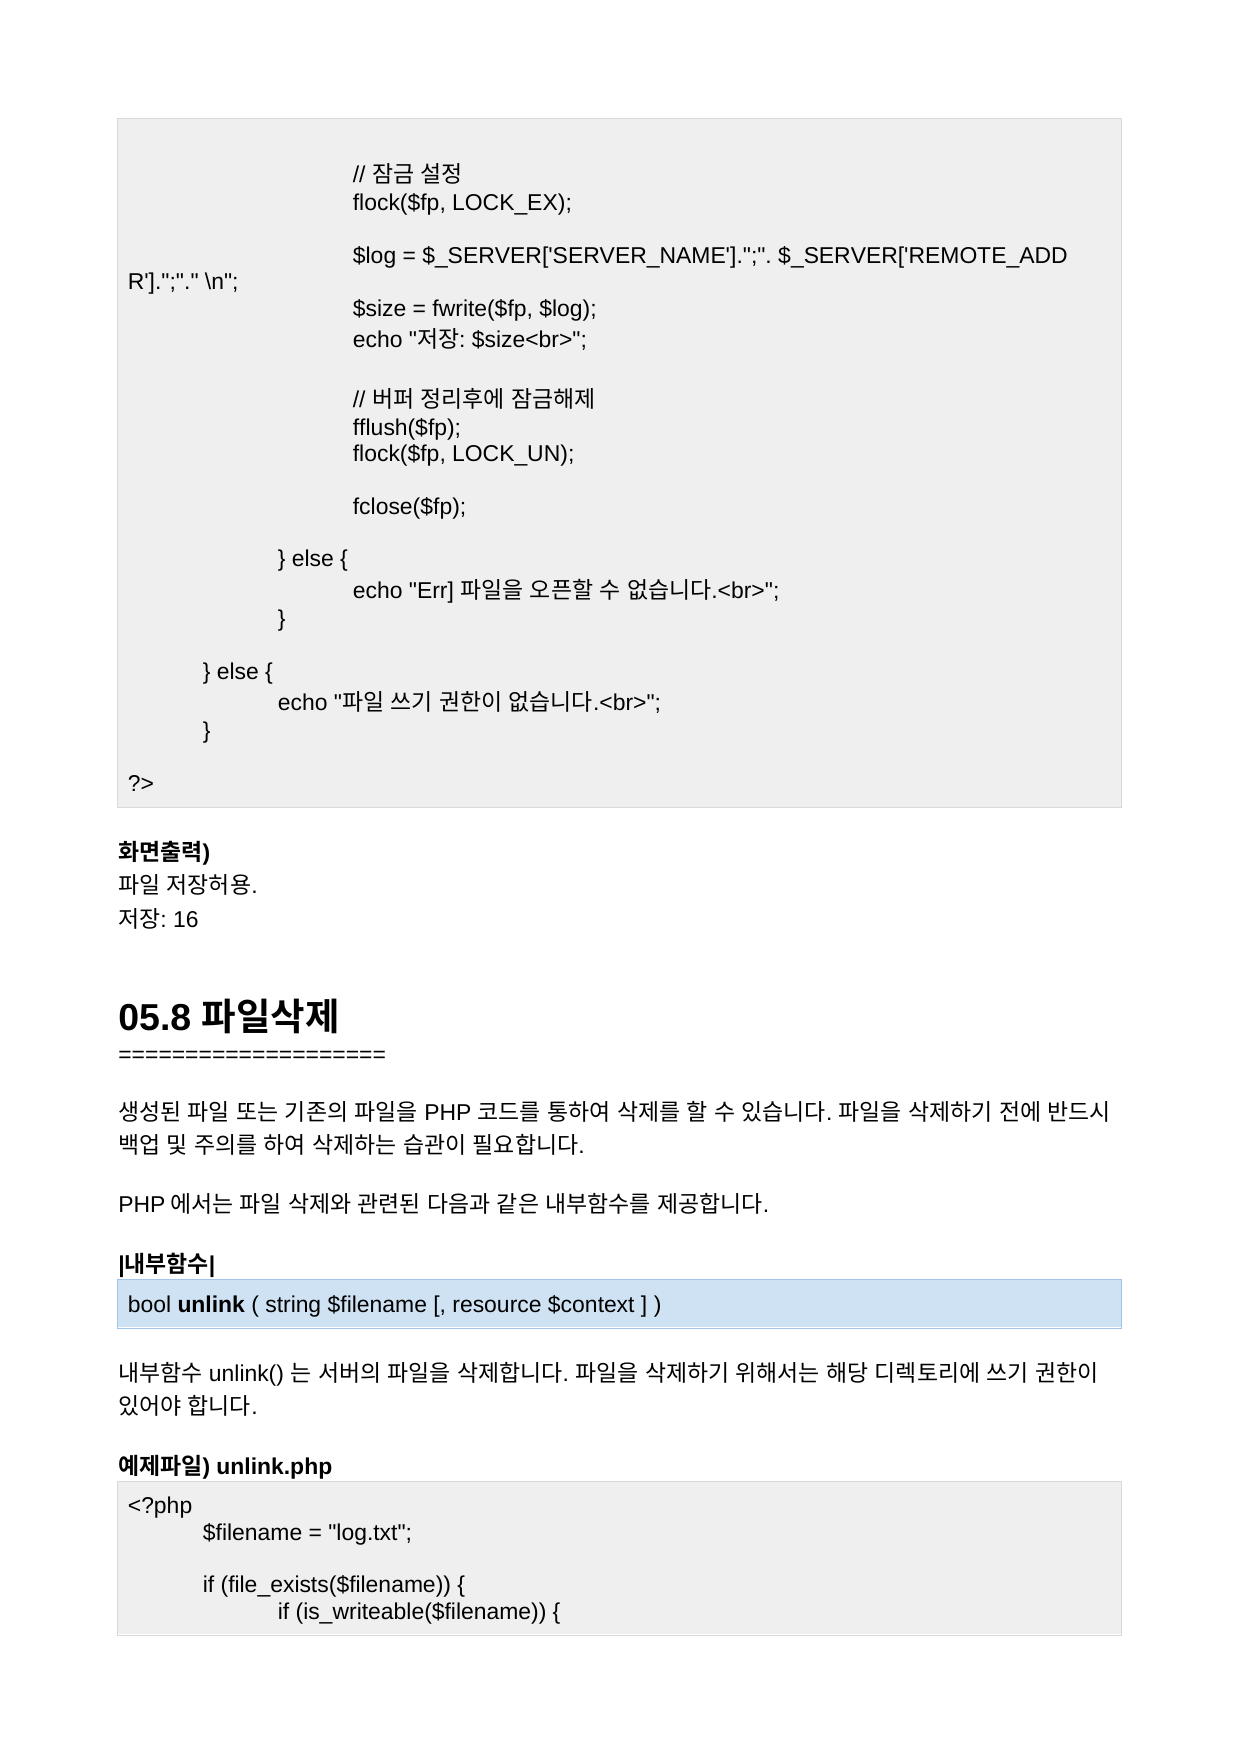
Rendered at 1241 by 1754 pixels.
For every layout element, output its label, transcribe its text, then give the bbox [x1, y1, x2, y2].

text |내부함수| [118, 1246, 1122, 1279]
text 내부함수 unlink() 는 서버의 파일을 삭제합니다. 파일을 삭제하기 위해서는 해당 디렉토리에 쓰기 권한이 있어야 합니다. [118, 1355, 1122, 1421]
table_header bool unlink ( string $filename [, resource $context ] ) [118, 1280, 1121, 1327]
text 화면출력) [118, 834, 1122, 867]
text 05.8 파일삭제 [118, 987, 1122, 1041]
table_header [118, 119, 1121, 807]
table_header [118, 1482, 1121, 1634]
text ==================== [118, 1041, 1122, 1067]
text 저장: 16 [118, 901, 1122, 934]
text PHP에서는 파일 삭제와 관련된 다음과 같은 내부함수를 제공합니다. [118, 1186, 1122, 1219]
text 생성된 파일 또는 기존의 파일을 PHP 코드를 통하여 삭제를 할 수 있습니다. 파일을 삭제하기 전에 반드시 백업 및 주의를 하여 삭제하는 습관이 필요합니다. [118, 1093, 1122, 1160]
text 예제파일) unlink.php [118, 1448, 1122, 1481]
text 파일 저장허용. [118, 867, 1122, 901]
